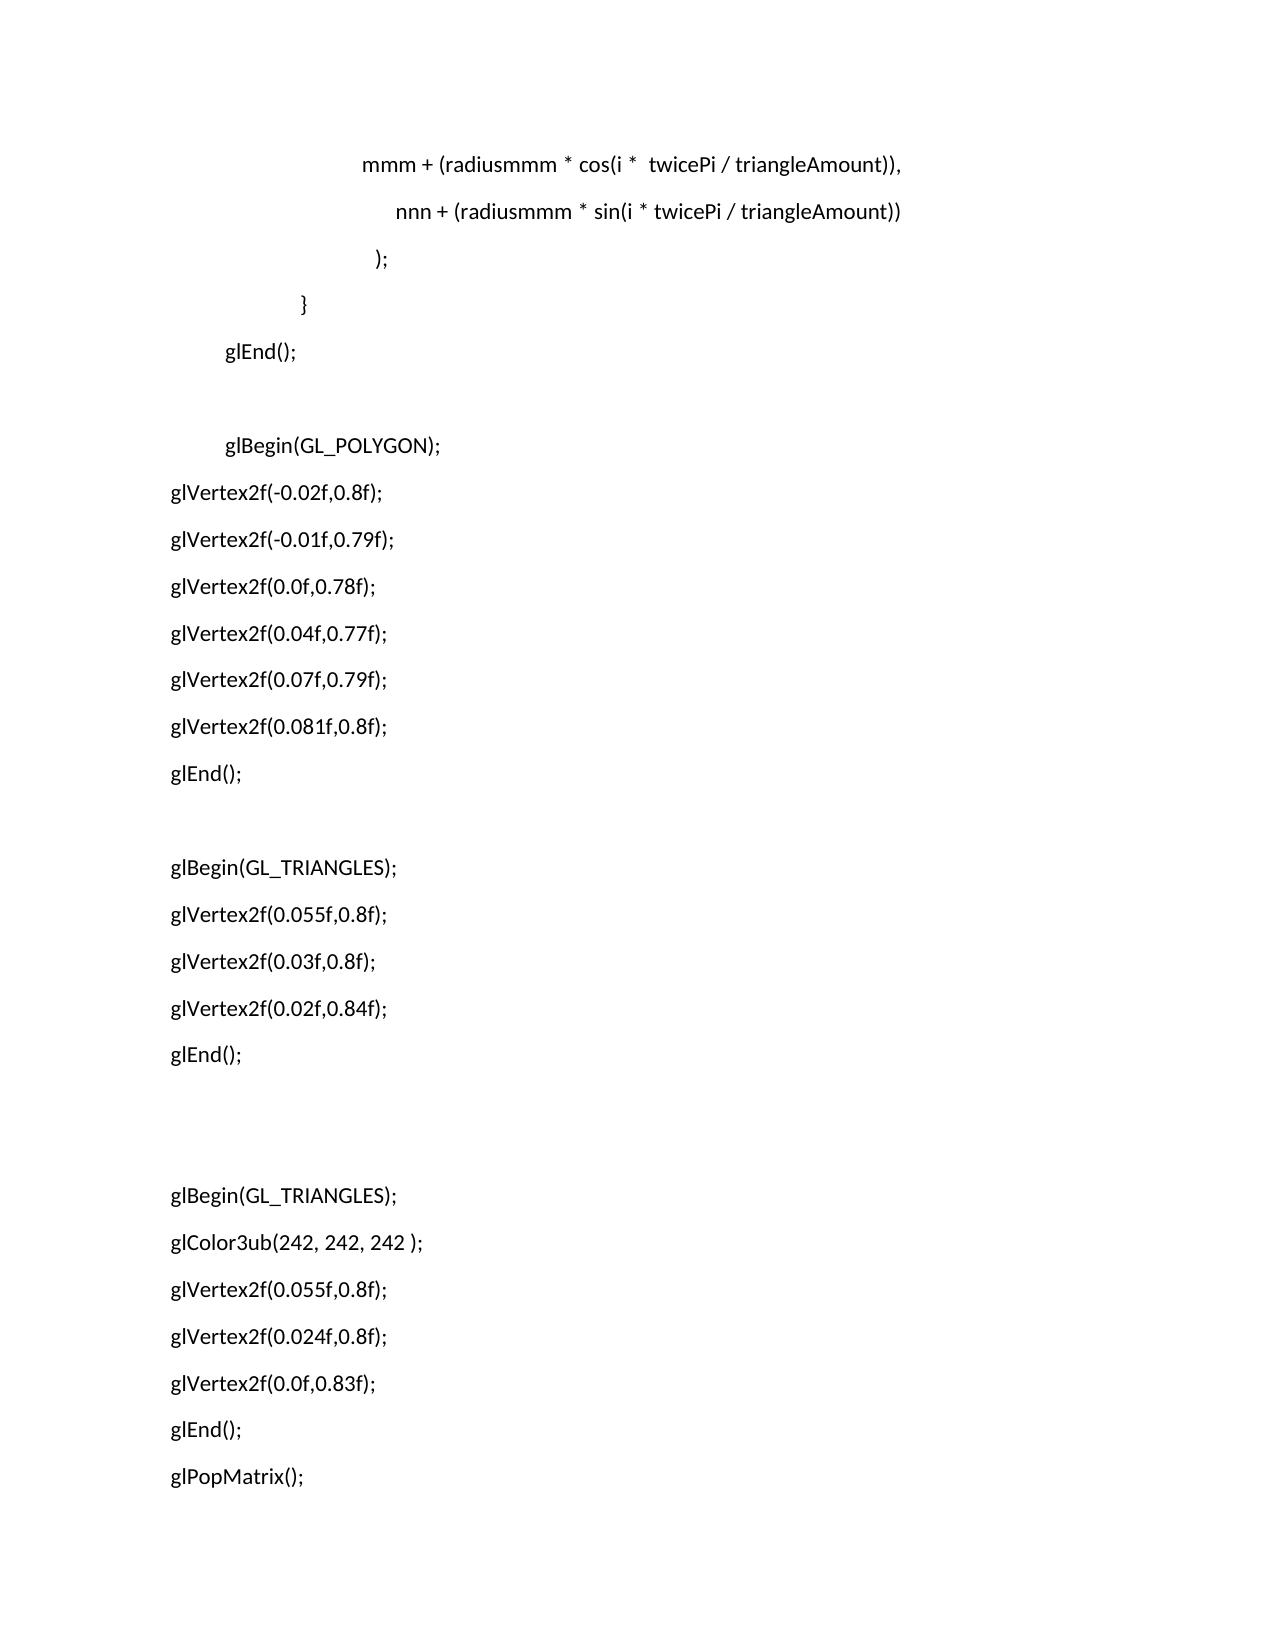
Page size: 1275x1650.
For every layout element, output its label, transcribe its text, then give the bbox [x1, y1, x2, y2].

text glEnd(); [150, 1416, 1125, 1444]
text glVertex2f(0.081f,0.8f); [150, 712, 1125, 741]
text mmm + (radiusmmm * cos(i * twicePi / triangleAmount)), [150, 150, 1125, 178]
text glEnd(); [150, 1041, 1125, 1069]
text glVertex2f(0.055f,0.8f); [150, 900, 1125, 928]
text glVertex2f(0.03f,0.8f); [150, 947, 1125, 975]
text nnn + (radiusmmm * sin(i * twicePi / triangleAmount)) [150, 197, 1125, 225]
text glVertex2f(0.02f,0.84f); [150, 994, 1125, 1022]
text glColor3ub(242, 242, 242 ); [150, 1228, 1125, 1256]
text glVertex2f(-0.02f,0.8f); [150, 478, 1125, 506]
text glBegin(GL_POLYGON); [150, 431, 1125, 459]
text } [150, 291, 1125, 319]
text glPopMatrix(); [150, 1462, 1125, 1491]
text glVertex2f(0.04f,0.77f); [150, 619, 1125, 647]
text glVertex2f(0.024f,0.8f); [150, 1322, 1125, 1350]
text glVertex2f(0.0f,0.83f); [150, 1369, 1125, 1397]
text ); [150, 244, 1125, 272]
text glVertex2f(0.07f,0.79f); [150, 666, 1125, 694]
text glBegin(GL_TRIANGLES); [150, 1181, 1125, 1209]
text glVertex2f(0.0f,0.78f); [150, 572, 1125, 600]
text glBegin(GL_TRIANGLES); [150, 853, 1125, 881]
text glEnd(); [150, 337, 1125, 366]
text glEnd(); [150, 759, 1125, 787]
text glVertex2f(-0.01f,0.79f); [150, 525, 1125, 553]
text glVertex2f(0.055f,0.8f); [150, 1275, 1125, 1303]
